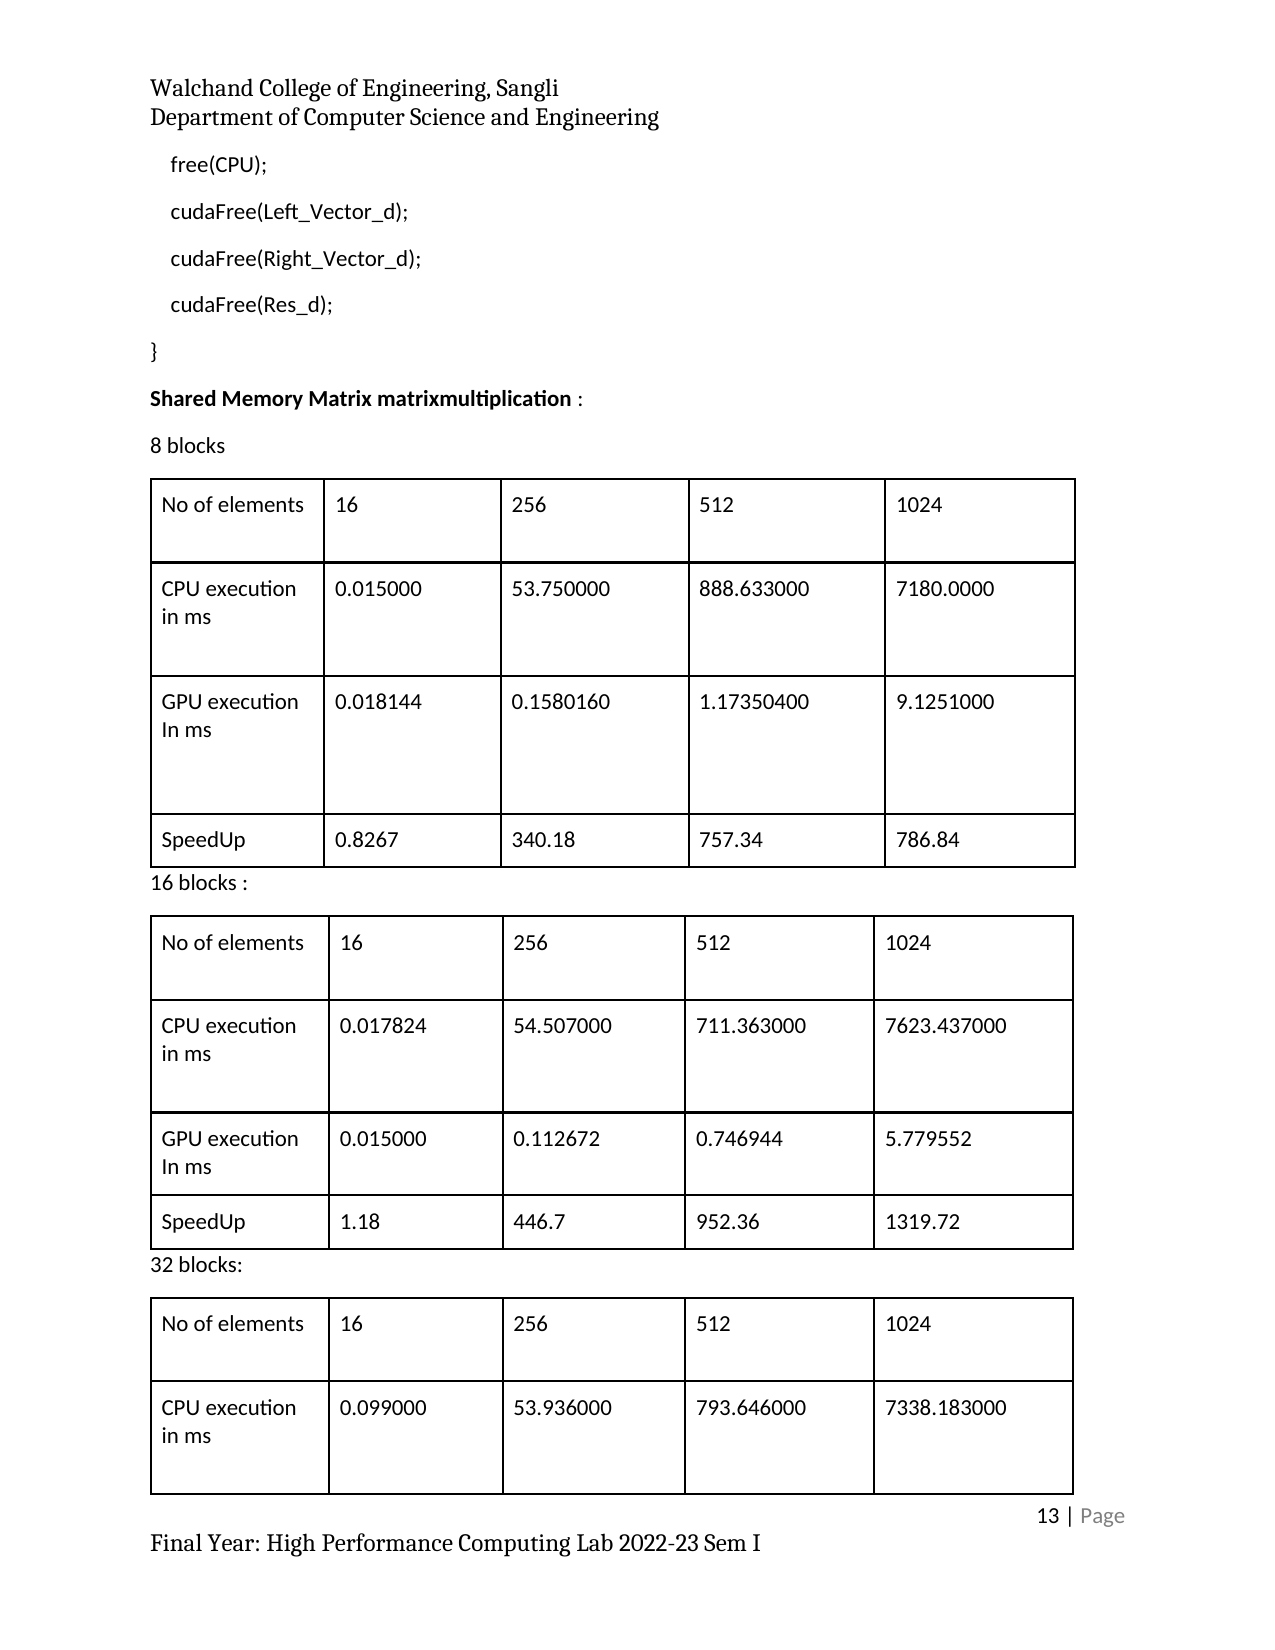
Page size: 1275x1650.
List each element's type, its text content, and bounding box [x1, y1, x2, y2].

table_cell 757.34 [690, 815, 884, 866]
table_cell 340.18 [502, 815, 688, 866]
table_cell SpeedUp [152, 815, 323, 866]
table_header No of elements [152, 917, 328, 998]
table_cell 888.633000 [690, 564, 884, 674]
table_cell 786.84 [886, 815, 1074, 866]
table_cell 952.36 [686, 1196, 873, 1248]
table_cell 1.18 [330, 1196, 502, 1248]
table_cell CPU execution in ms [152, 1001, 328, 1111]
table_cell SpeedUp [152, 1196, 328, 1248]
table_header 256 [502, 480, 688, 561]
table_cell 5.779552 [875, 1114, 1072, 1194]
table_cell 793.646000 [686, 1382, 873, 1493]
table_header 512 [690, 480, 884, 561]
text 8 blocks [150, 431, 1125, 459]
table_header No of elements [152, 480, 323, 561]
table_cell 0.1580160 [502, 677, 688, 812]
text 16 blocks : [150, 868, 1125, 896]
table_header 1024 [875, 1299, 1072, 1380]
table_header 512 [686, 917, 873, 998]
table_header 256 [504, 917, 684, 998]
table_cell 1.17350400 [690, 677, 884, 812]
table_cell 54.507000 [504, 1001, 684, 1111]
table_cell 0.018144 [325, 677, 500, 812]
table_cell 53.936000 [504, 1382, 684, 1493]
table_cell 0.746944 [686, 1114, 873, 1194]
table_cell 0.017824 [330, 1001, 502, 1111]
table_header 16 [330, 917, 502, 998]
table_cell 9.1251000 [886, 677, 1074, 812]
table_cell 7180.0000 [886, 564, 1074, 674]
table_cell 0.099000 [330, 1382, 502, 1493]
table_header 1024 [875, 917, 1072, 998]
table_header 16 [330, 1299, 502, 1380]
table_header 512 [686, 1299, 873, 1380]
table_cell 7338.183000 [875, 1382, 1072, 1493]
text 32 blocks: [150, 1250, 1125, 1278]
text Shared Memory Matrix matrixmultiplication : [150, 384, 1125, 412]
text cudaFree(Res_d); [150, 291, 1125, 319]
table_cell 7623.437000 [875, 1001, 1072, 1111]
table_cell 1319.72 [875, 1196, 1072, 1248]
table_cell GPU execution In ms [152, 677, 323, 812]
table_cell 0.015000 [330, 1114, 502, 1194]
table_cell CPU execution in ms [152, 1382, 328, 1493]
table_cell 0.8267 [325, 815, 500, 866]
table_header No of elements [152, 1299, 328, 1380]
text cudaFree(Left_Vector_d); [150, 197, 1125, 225]
table_cell 0.112672 [504, 1114, 684, 1194]
text } [150, 337, 1125, 366]
table_cell 446.7 [504, 1196, 684, 1248]
table_cell 0.015000 [325, 564, 500, 674]
table_cell CPU execution in ms [152, 564, 323, 674]
table_header 1024 [886, 480, 1074, 561]
table_header 16 [325, 480, 500, 561]
text free(CPU); [150, 150, 1125, 178]
table_header 256 [504, 1299, 684, 1380]
table_cell 53.750000 [502, 564, 688, 674]
text cudaFree(Right_Vector_d); [150, 244, 1125, 272]
table_cell 711.363000 [686, 1001, 873, 1111]
table_cell GPU execution In ms [152, 1114, 328, 1194]
